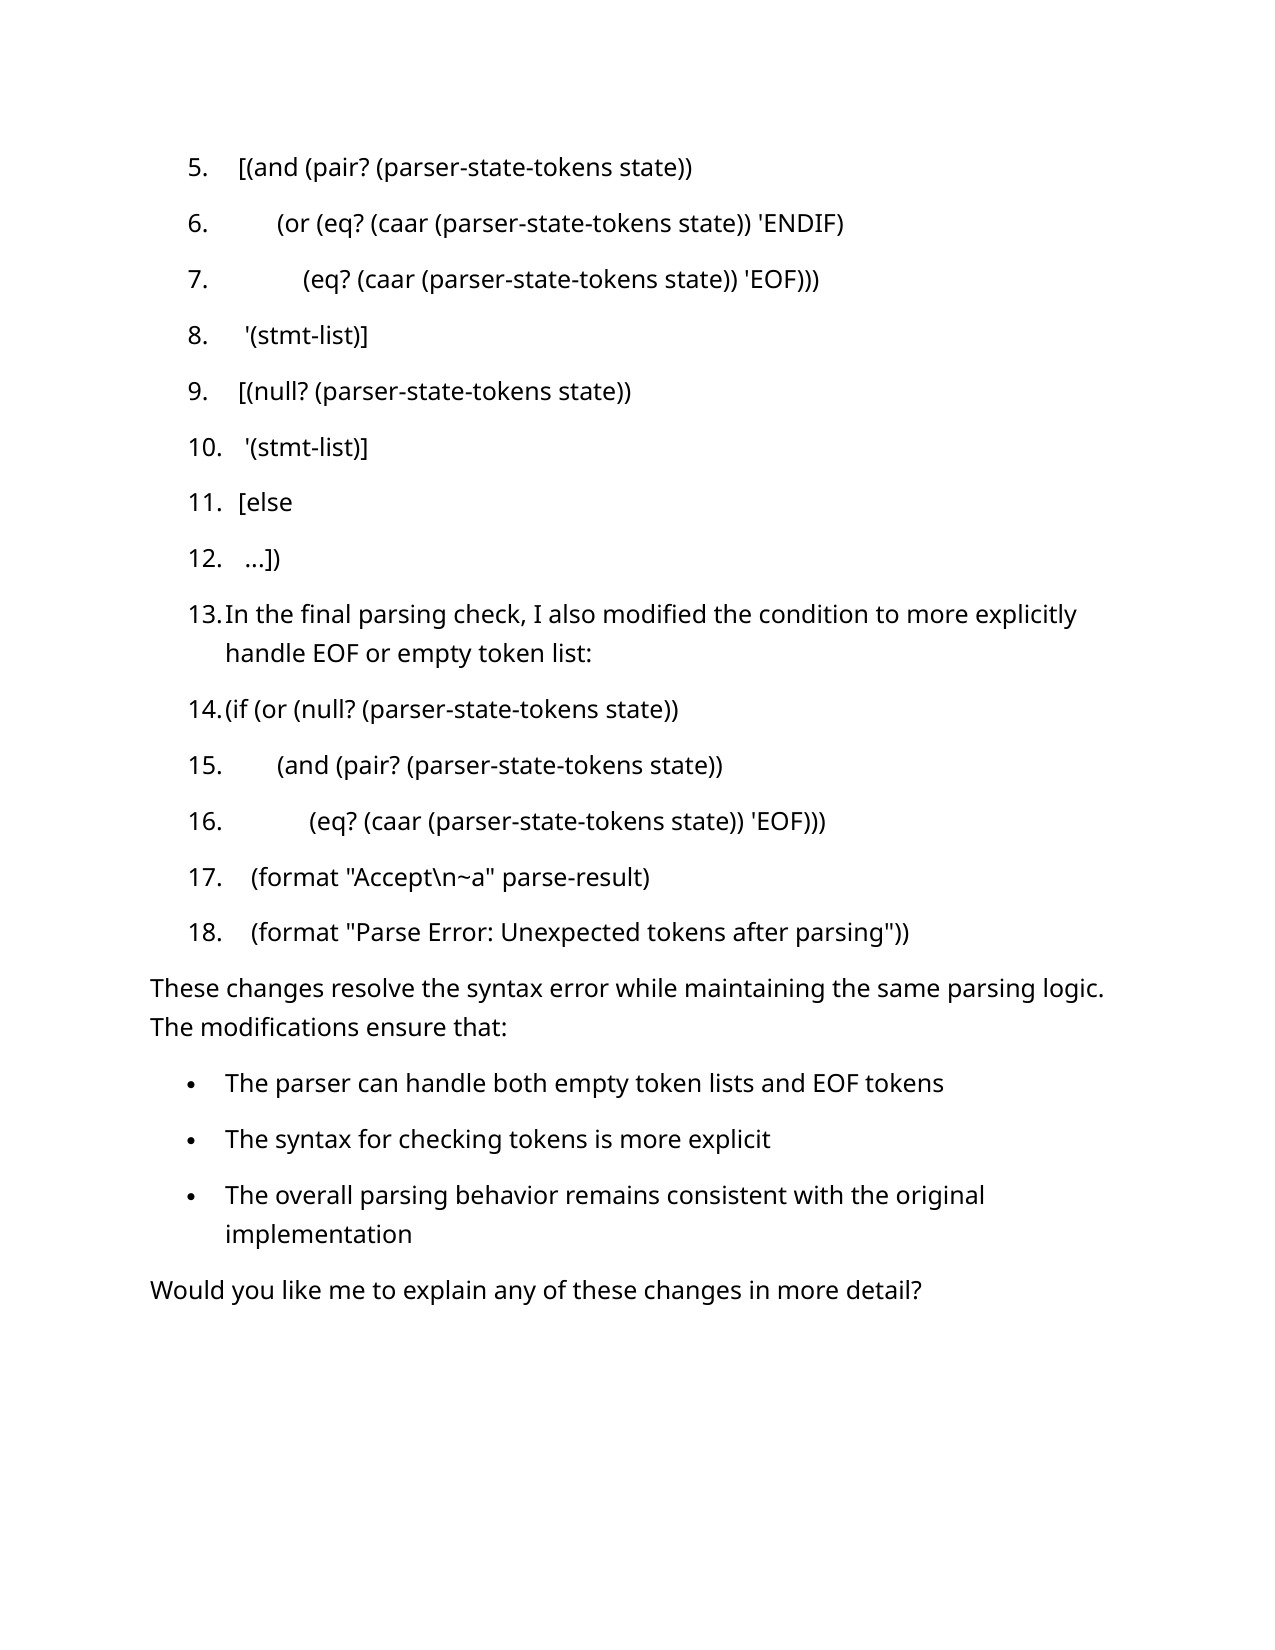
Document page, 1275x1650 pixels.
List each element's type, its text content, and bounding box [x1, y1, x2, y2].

list The overall parsing behavior remains consistent with the original implementation [187, 1177, 1125, 1251]
text These changes resolve the syntax error while maintaining the same parsing logic. The modifications ensure that: [150, 971, 1125, 1044]
list (or (eq? (caar (parser-state-tokens state)) 'ENDIF) [187, 206, 1125, 240]
list The parser can handle both empty token lists and EOF tokens [187, 1066, 1125, 1100]
list In the final parsing check, I also modified the condition to more explicitly handle EOF or empty token list: [187, 597, 1125, 670]
list (eq? (caar (parser-state-tokens state)) 'EOF))) [187, 803, 1125, 837]
list '(stmt-list)] [187, 317, 1125, 352]
list (format "Accept\n~a" parse-result) [187, 859, 1125, 893]
list [(null? (parser-state-tokens state)) [187, 373, 1125, 407]
list (format "Parse Error: Unexpected tokens after parsing")) [187, 915, 1125, 949]
list ...]) [187, 541, 1125, 575]
list The syntax for checking tokens is more explicit [187, 1122, 1125, 1156]
list [else [187, 485, 1125, 519]
list '(stmt-list)] [187, 429, 1125, 463]
list (eq? (caar (parser-state-tokens state)) 'EOF))) [187, 262, 1125, 296]
text Would you like me to explain any of these changes in more detail? [150, 1272, 1125, 1307]
list [(and (pair? (parser-state-tokens state)) [187, 150, 1125, 184]
list (if (or (null? (parser-state-tokens state)) [187, 692, 1125, 726]
list (and (pair? (parser-state-tokens state)) [187, 747, 1125, 782]
